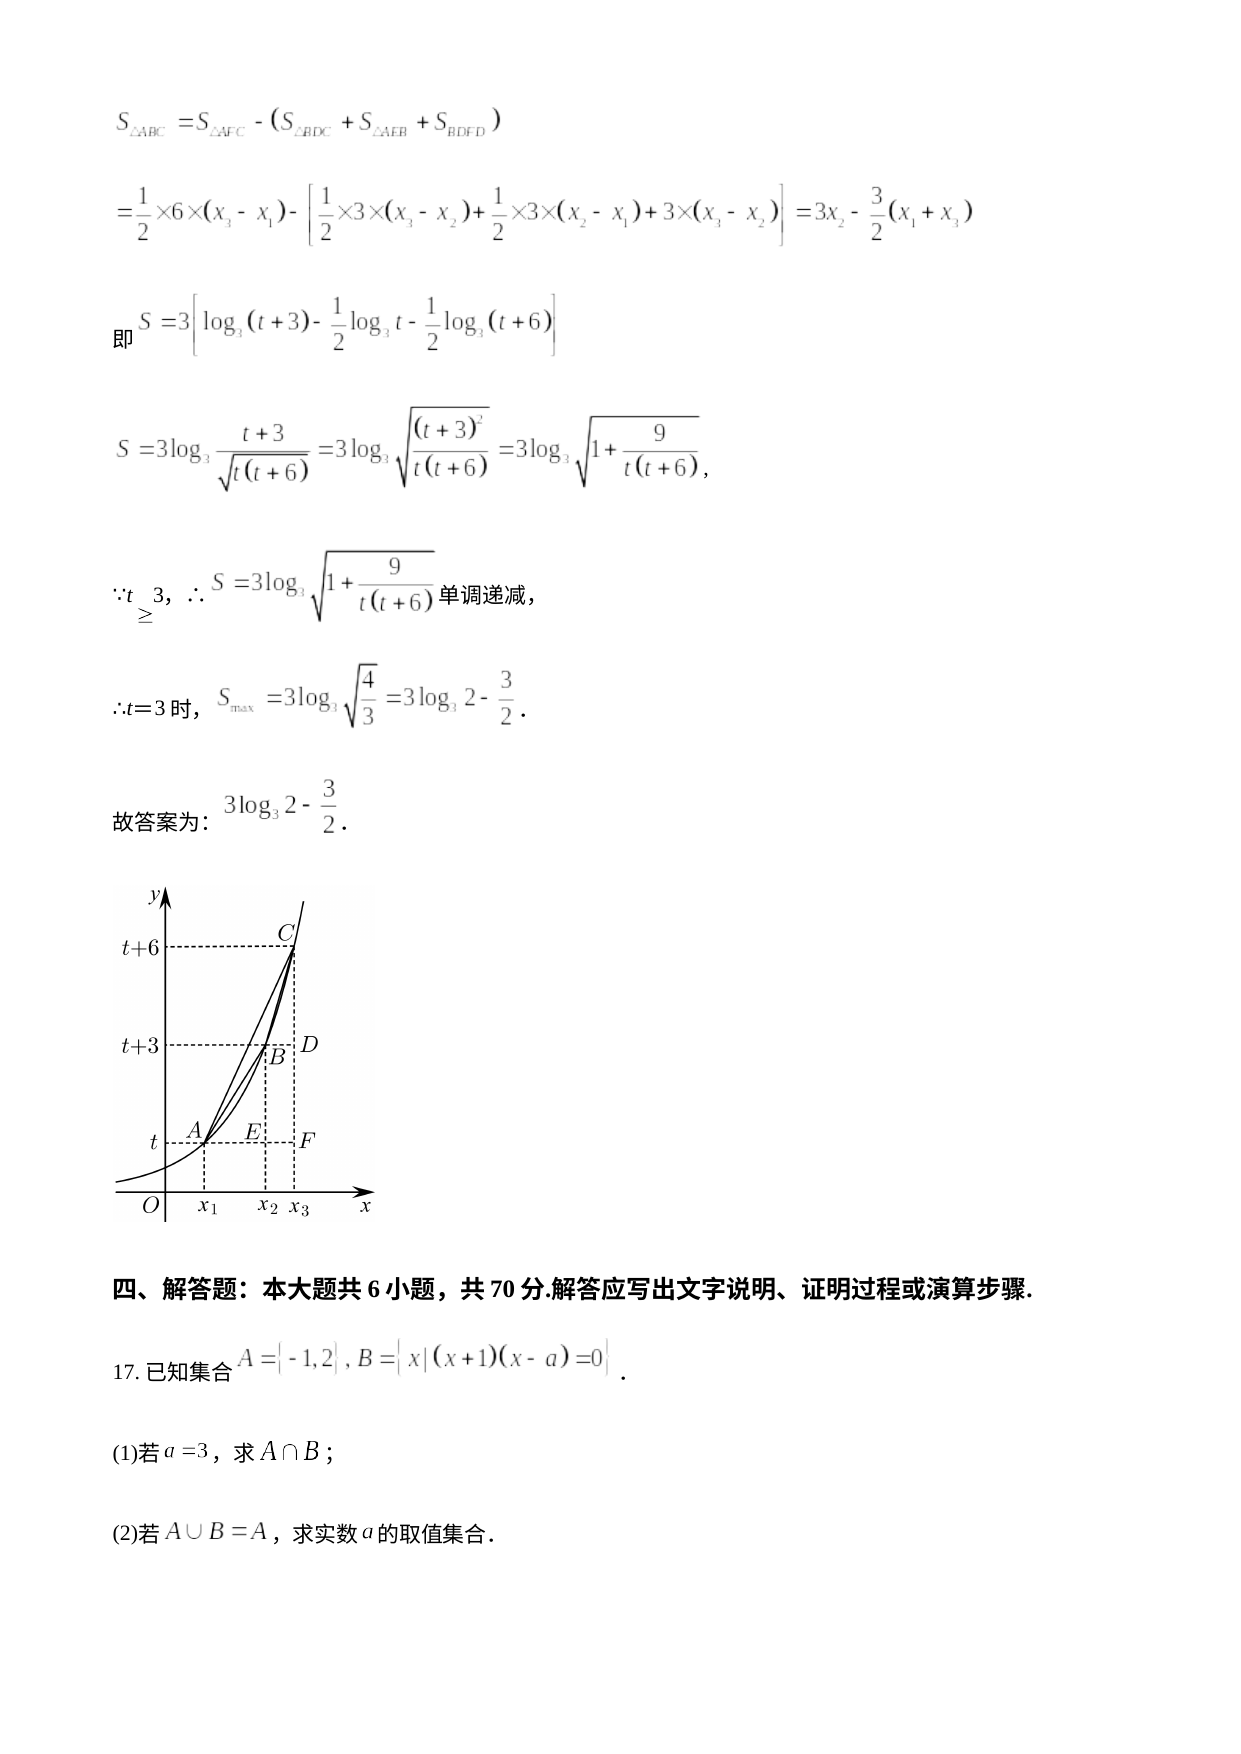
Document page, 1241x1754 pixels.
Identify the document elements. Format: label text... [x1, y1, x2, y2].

text 17. 已知集合． [112, 1339, 1128, 1404]
text 即 [112, 289, 1128, 387]
text ∴t＝3时，． [112, 659, 1128, 756]
text 四、解答题：本大题共6小题，共70分.解答应写出文字说明、证明过程或演算步骤. [112, 1256, 1128, 1321]
text (1)若，求； [112, 1419, 1128, 1484]
text 故答案为：． [112, 772, 1128, 870]
text (2)若，求实数的取值集合． [112, 1500, 1128, 1565]
text ∵t3，∴单调递减， [112, 546, 1128, 643]
text , [112, 403, 1128, 533]
picture [112, 885, 375, 1222]
